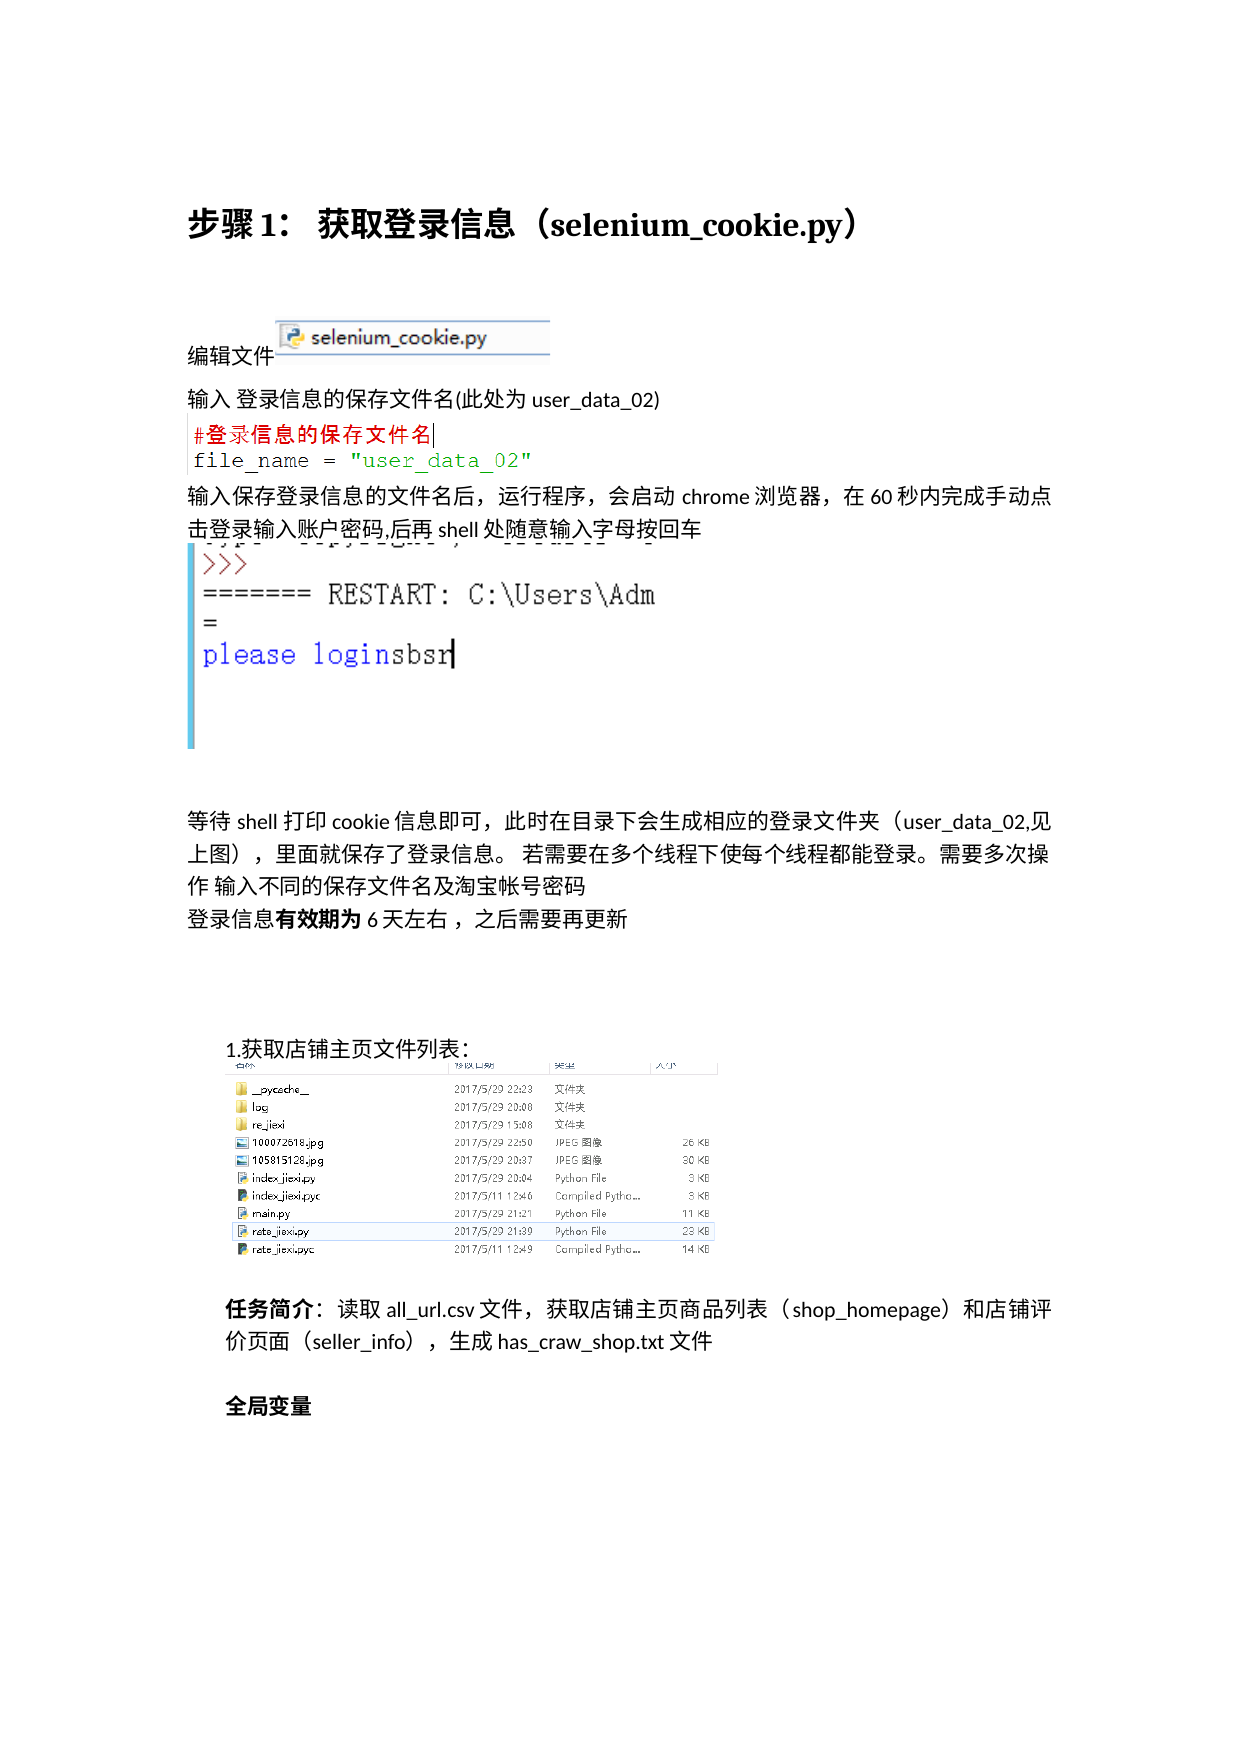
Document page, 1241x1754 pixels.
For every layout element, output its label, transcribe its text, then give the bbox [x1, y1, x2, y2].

text 输入保存登录信息的文件名后，运行程序，会启动chrome浏览器，在60秒内完成手动点击登录输入账户密码,后再shell处随意输入字母按回车 [187, 479, 1053, 544]
text 等待 shell 打印cookie信息即可，此时在目录下会生成相应的登录文件夹（user_data_02,见上图），里面就保存了登录信息。 若需要在多个线程下使每个线程都能登录。需要多次操作 输入不同的保存文件名及淘宝帐号密码 [187, 804, 1053, 901]
picture [225, 1063, 730, 1265]
picture [275, 316, 550, 365]
text 登录信息有效期为6天左右 ，之后需要再更新 [187, 901, 1053, 934]
list 全局变量 [225, 1389, 1053, 1421]
picture [187, 543, 655, 749]
list 任务简介：读取all_url.csv文件，获取店铺主页商品列表（shop_homepage）和店铺评价页面（seller_info），生成has_craw_shop.txt 文件 [225, 1291, 1053, 1356]
text 输入 登录信息的保存文件名(此处为user_data_02) [187, 381, 1053, 414]
picture [187, 413, 550, 475]
subtitle 步骤1： 获取登录信息（selenium_cookie.py） [187, 189, 1053, 254]
list 1.获取店铺主页文件列表： [225, 1031, 1053, 1064]
text 编辑文件 [187, 316, 1053, 381]
